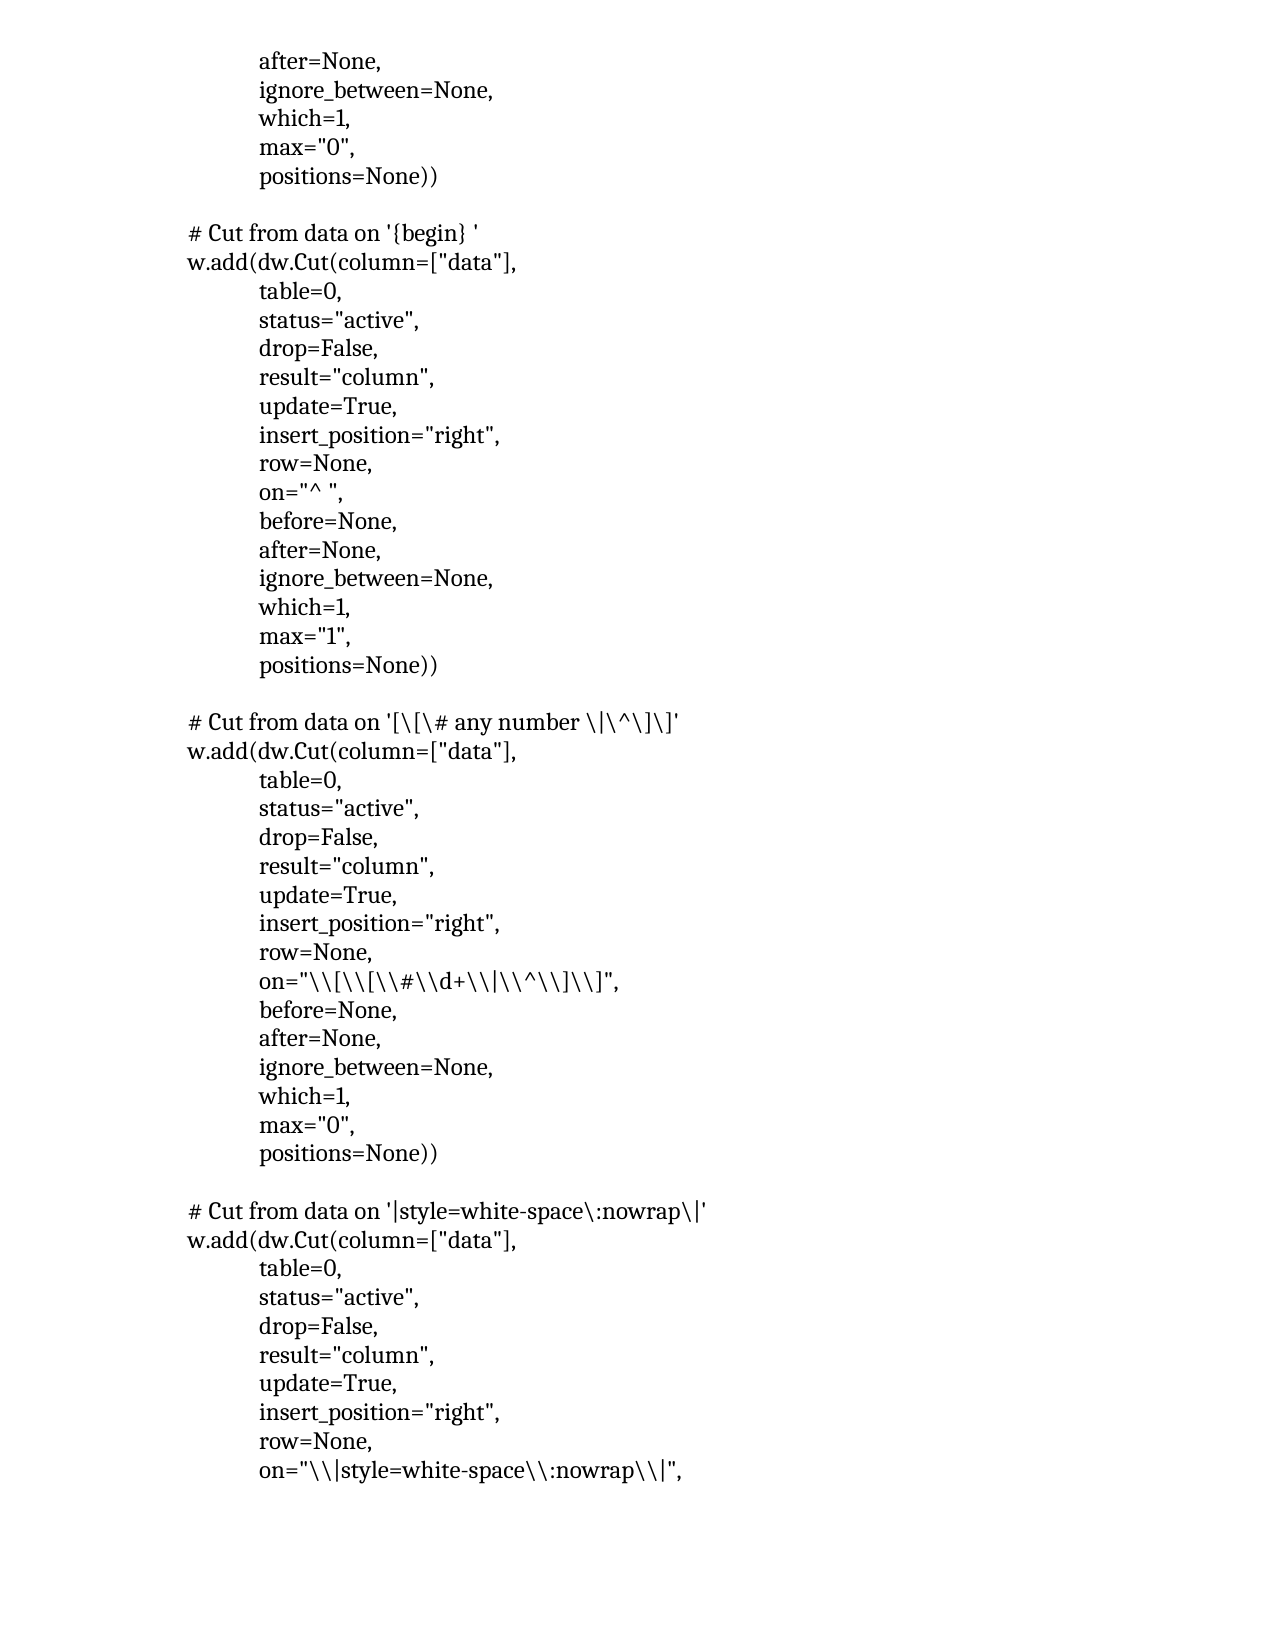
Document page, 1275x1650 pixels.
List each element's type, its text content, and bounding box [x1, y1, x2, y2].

text ignore_between=None, [187, 564, 1087, 593]
text on="\\|style=white-space\\:nowrap\\|", [187, 1456, 1087, 1484]
text status="active", [187, 306, 1087, 334]
text insert_position="right", [187, 1398, 1087, 1427]
text which=1, [187, 593, 1087, 622]
text after=None, [187, 1024, 1087, 1053]
text which=1, [187, 1082, 1087, 1111]
text ignore_between=None, [187, 76, 1087, 104]
text drop=False, [187, 823, 1087, 852]
text status="active", [187, 794, 1087, 823]
text table=0, [187, 1254, 1087, 1283]
text table=0, [187, 277, 1087, 306]
text w.add(dw.Cut(column=["data"], [187, 248, 1087, 277]
text ignore_between=None, [187, 1053, 1087, 1082]
text row=None, [187, 1427, 1087, 1456]
text insert_position="right", [187, 909, 1087, 938]
text update=True, [187, 392, 1087, 421]
text on="\\[\\[\\#\\d+\\|\\^\\]\\]", [187, 967, 1087, 996]
text result="column", [187, 1341, 1087, 1369]
text after=None, [187, 536, 1087, 564]
text status="active", [187, 1283, 1087, 1312]
text insert_position="right", [187, 421, 1087, 449]
text update=True, [187, 1369, 1087, 1398]
text max="0", [187, 1111, 1087, 1139]
text drop=False, [187, 334, 1087, 363]
text max="0", [187, 133, 1087, 162]
text # Cut from data on '[\[\# any number \|\^\]\]' [187, 708, 1087, 737]
text result="column", [187, 363, 1087, 392]
text update=True, [187, 881, 1087, 909]
text # Cut from data on '|style=white-space\:nowrap\|' [187, 1197, 1087, 1226]
text table=0, [187, 766, 1087, 794]
text before=None, [187, 507, 1087, 536]
text before=None, [187, 996, 1087, 1024]
text on="^ ", [187, 478, 1087, 507]
text positions=None)) [187, 1139, 1087, 1168]
text positions=None)) [187, 651, 1087, 679]
text after=None, [187, 47, 1087, 76]
text w.add(dw.Cut(column=["data"], [187, 1226, 1087, 1254]
text # Cut from data on '{begin} ' [187, 219, 1087, 248]
text drop=False, [187, 1312, 1087, 1341]
text w.add(dw.Cut(column=["data"], [187, 737, 1087, 766]
text positions=None)) [187, 162, 1087, 191]
text row=None, [187, 938, 1087, 967]
text max="1", [187, 622, 1087, 651]
text result="column", [187, 852, 1087, 881]
text which=1, [187, 104, 1087, 133]
text row=None, [187, 449, 1087, 478]
